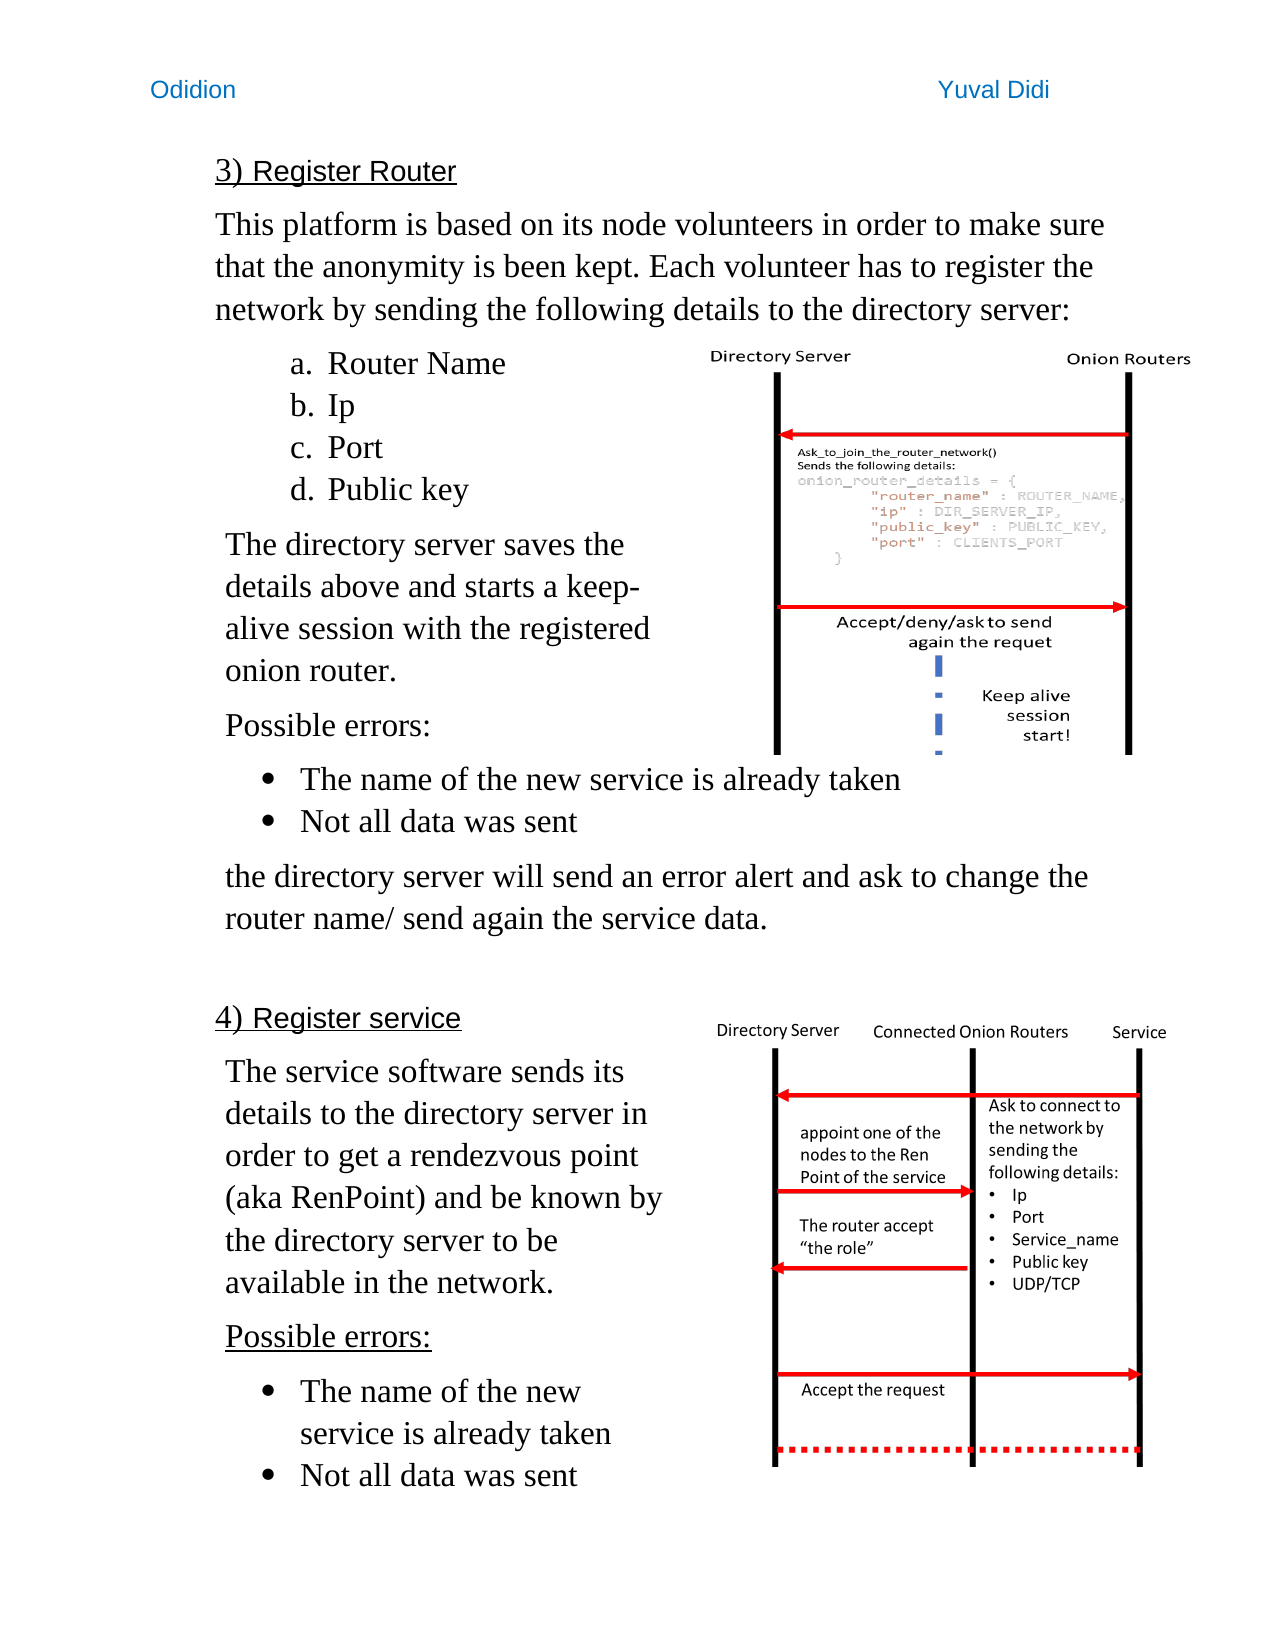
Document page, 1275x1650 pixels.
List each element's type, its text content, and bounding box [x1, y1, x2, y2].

text Possible errors: [225, 1317, 701, 1355]
list The name of the new service is already taken [262, 1371, 701, 1452]
picture [701, 1012, 1215, 1467]
list Ip [290, 385, 692, 424]
list Port [290, 427, 692, 466]
text Possible errors: [225, 705, 692, 743]
text the directory server will send an error alert and ask to change the router name/ send again the service data. [225, 856, 1125, 937]
list Not all data was sent [262, 802, 1125, 840]
text The service software sends its details to the directory server in order to get a rendezvous point (aka RenPoint) and be known by the directory server to be available in the network. [225, 1052, 701, 1300]
text This platform is based on its node volunteers in order to make sure that the anonymity is been kept. Each volunteer has to register the network by sending the following details to the directory server: [215, 204, 1125, 327]
list Register Router [215, 150, 1125, 188]
list Register service [215, 997, 1125, 1035]
list Not all data was sent [262, 1455, 1125, 1494]
picture [692, 340, 1215, 755]
text The directory server saves the details above and starts a keep-alive session with the registered onion router. [225, 524, 692, 689]
list Router Name [290, 343, 692, 382]
list The name of the new service is already taken [262, 759, 1125, 798]
list Public key [290, 469, 692, 508]
